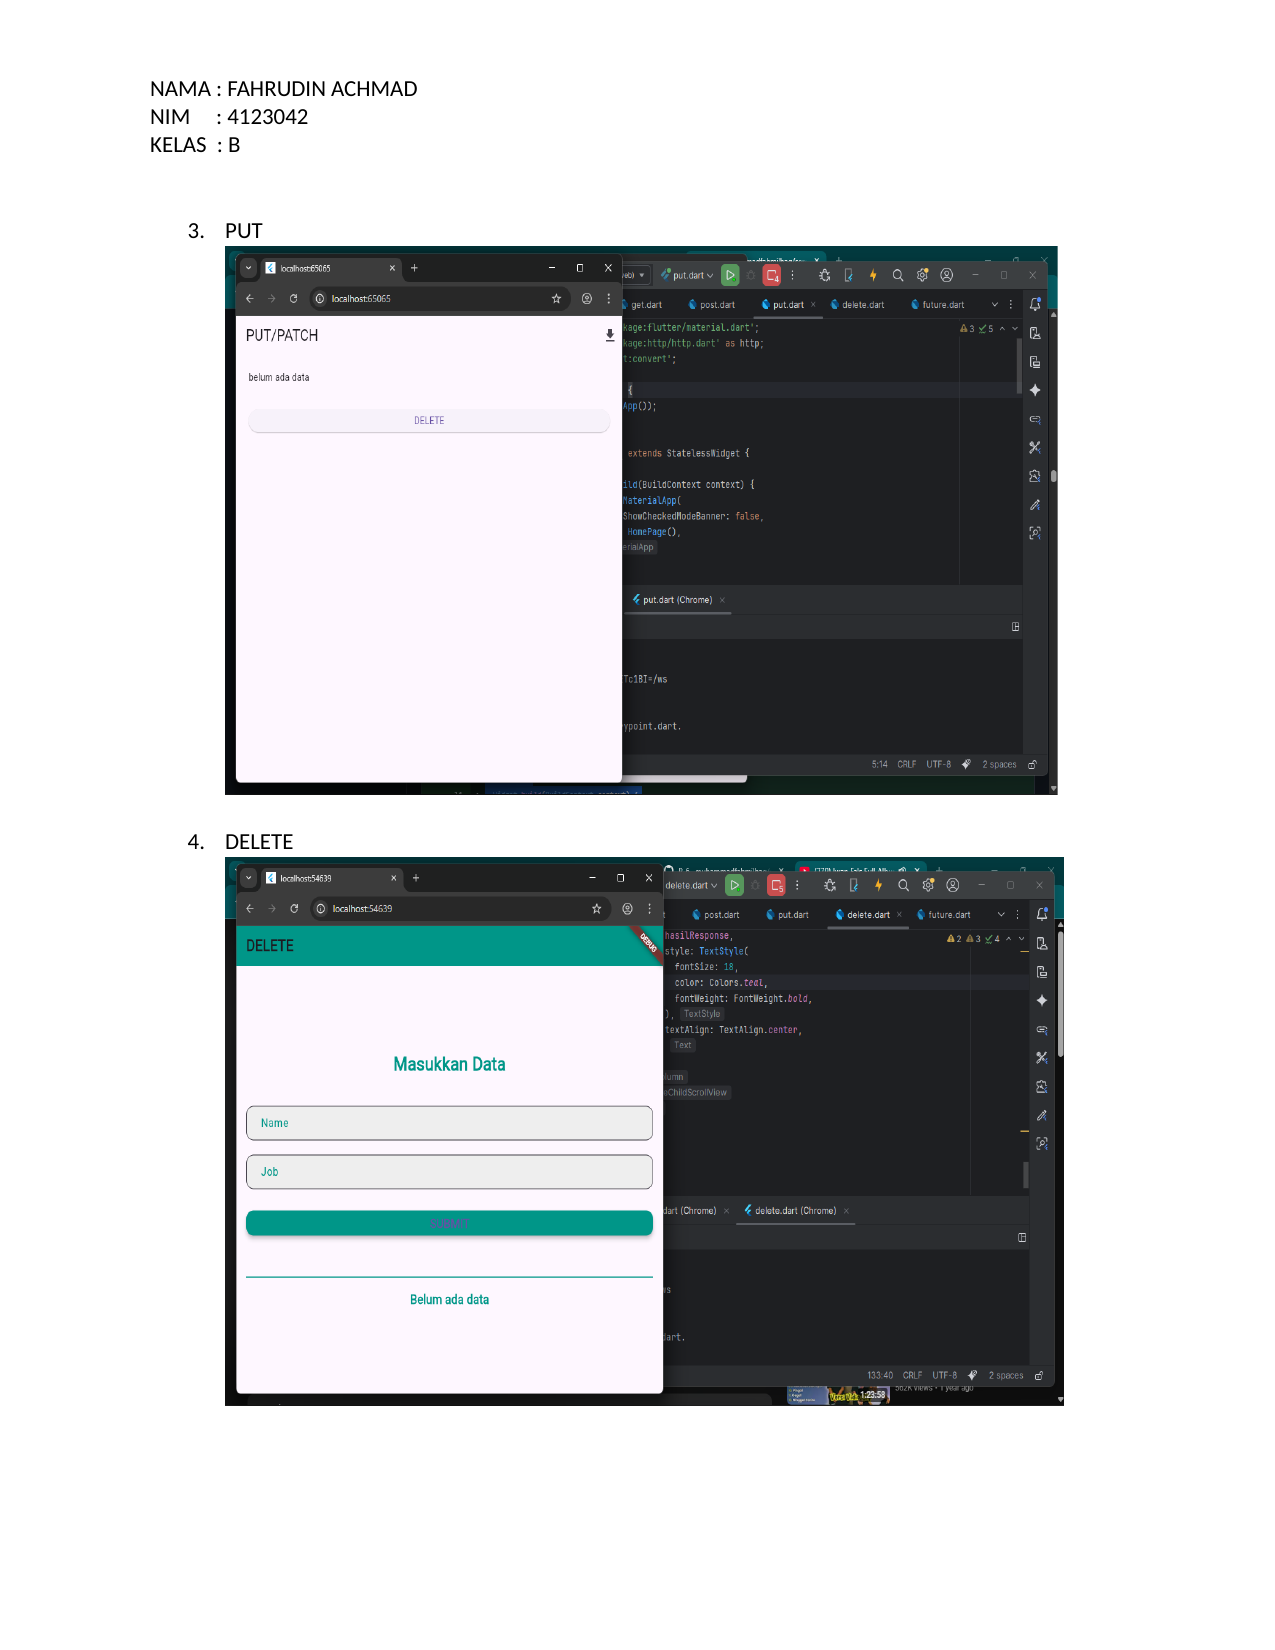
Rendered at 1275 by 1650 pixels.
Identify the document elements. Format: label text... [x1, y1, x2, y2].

list DELETE [187, 827, 1125, 855]
picture [225, 857, 1064, 1406]
list PUT [187, 216, 1125, 244]
picture [225, 246, 1058, 795]
